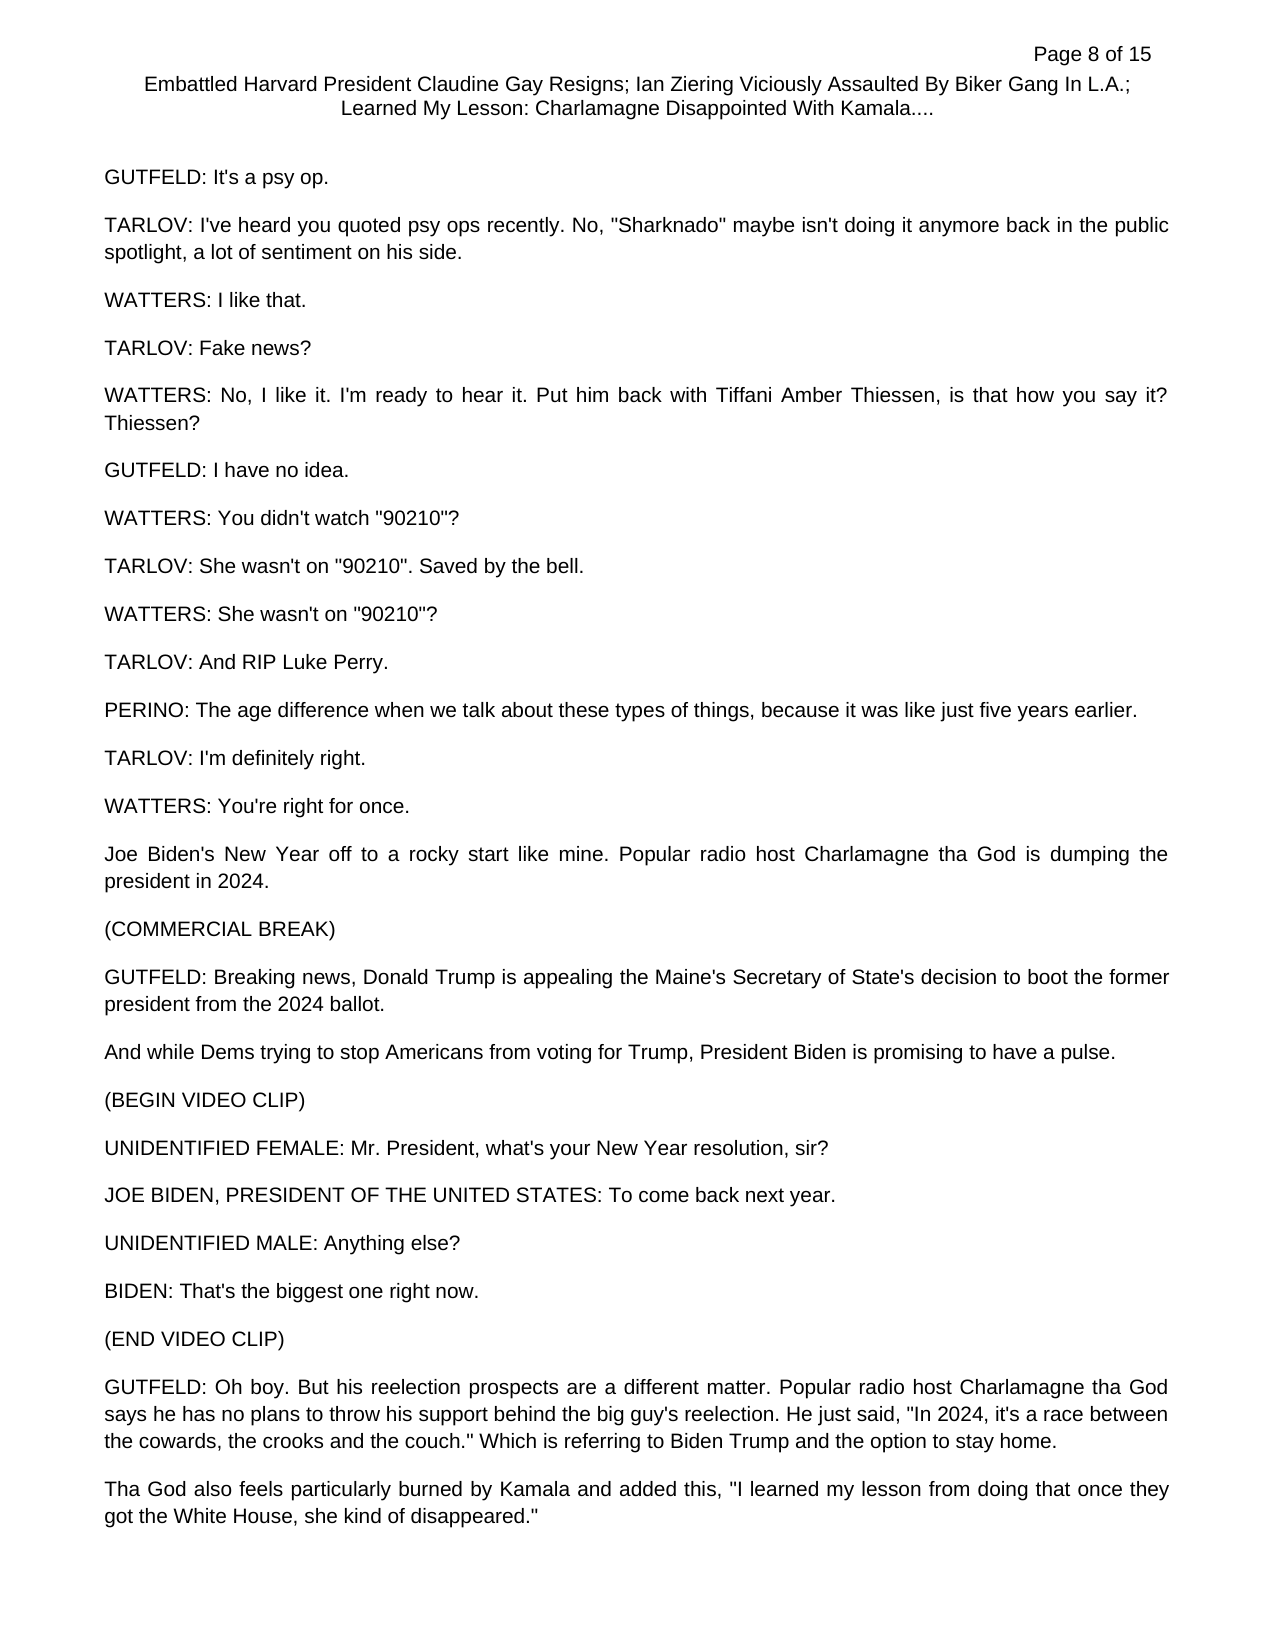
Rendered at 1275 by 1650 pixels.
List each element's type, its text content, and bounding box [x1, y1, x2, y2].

text TARLOV: And RIP Luke Perry. [104, 647, 1171, 674]
text GUTFELD: It's a psy op. [104, 161, 1171, 188]
text WATTERS: She wasn't on "90210"? [104, 599, 1171, 626]
text WATTERS: You're right for once. [104, 791, 1171, 818]
text PERINO: The age difference when we talk about these types of things, because it was like just five years earlier. [104, 695, 1171, 722]
text GUTFELD: I have no idea. [104, 455, 1171, 482]
text GUTFELD: Breaking news, Donald Trump is appealing the Maine's Secretary of State's decision to boot the former president from the 2024 ballot. [104, 961, 1171, 1016]
text TARLOV: I've heard you quoted psy ops recently. No, "Sharknado" maybe isn't doing it anymore back in the public spotlight, a lot of sentiment on his side. [104, 209, 1171, 263]
text UNIDENTIFIED MALE: Anything else? [104, 1228, 1171, 1255]
text GUTFELD: Oh boy. But his reelection prospects are a different matter. Popular radio host Charlamagne tha God says he has no plans to throw his support behind the big guy's reelection. He just said, "In 2024, it's a race between the cowards, the crooks and the couch." Which is referring to Biden Trump and the option to stay home. [104, 1372, 1171, 1453]
text (COMMERCIAL BREAK) [104, 913, 1171, 941]
text (BEGIN VIDEO CLIP) [104, 1084, 1171, 1111]
text WATTERS: You didn't watch "90210"? [104, 503, 1171, 530]
text Joe Biden's New Year off to a rocky start like mine. Popular radio host Charlamagne tha God is dumping the president in 2024. [104, 838, 1171, 893]
text WATTERS: No, I like it. I'm ready to hear it. Put him back with Tiffani Amber Thiessen, is that how you say it? Thiessen? [104, 380, 1171, 434]
text WATTERS: I like that. [104, 284, 1171, 311]
text And while Dems trying to stop Americans from voting for Trump, President Biden is promising to have a pulse. [104, 1036, 1171, 1063]
text JOE BIDEN, PRESIDENT OF THE UNITED STATES: To come back next year. [104, 1180, 1171, 1207]
text TARLOV: Fake news? [104, 332, 1171, 359]
text BIDEN: That's the biggest one right now. [104, 1276, 1171, 1303]
text Tha God also feels particularly burned by Kamala and added this, "I learned my lesson from doing that once they got the White House, she kind of disappeared." [104, 1474, 1171, 1528]
text (END VIDEO CLIP) [104, 1324, 1171, 1351]
text TARLOV: I'm definitely right. [104, 743, 1171, 770]
text UNIDENTIFIED FEMALE: Mr. President, what's your New Year resolution, sir? [104, 1132, 1171, 1159]
text TARLOV: She wasn't on "90210". Saved by the bell. [104, 551, 1171, 578]
